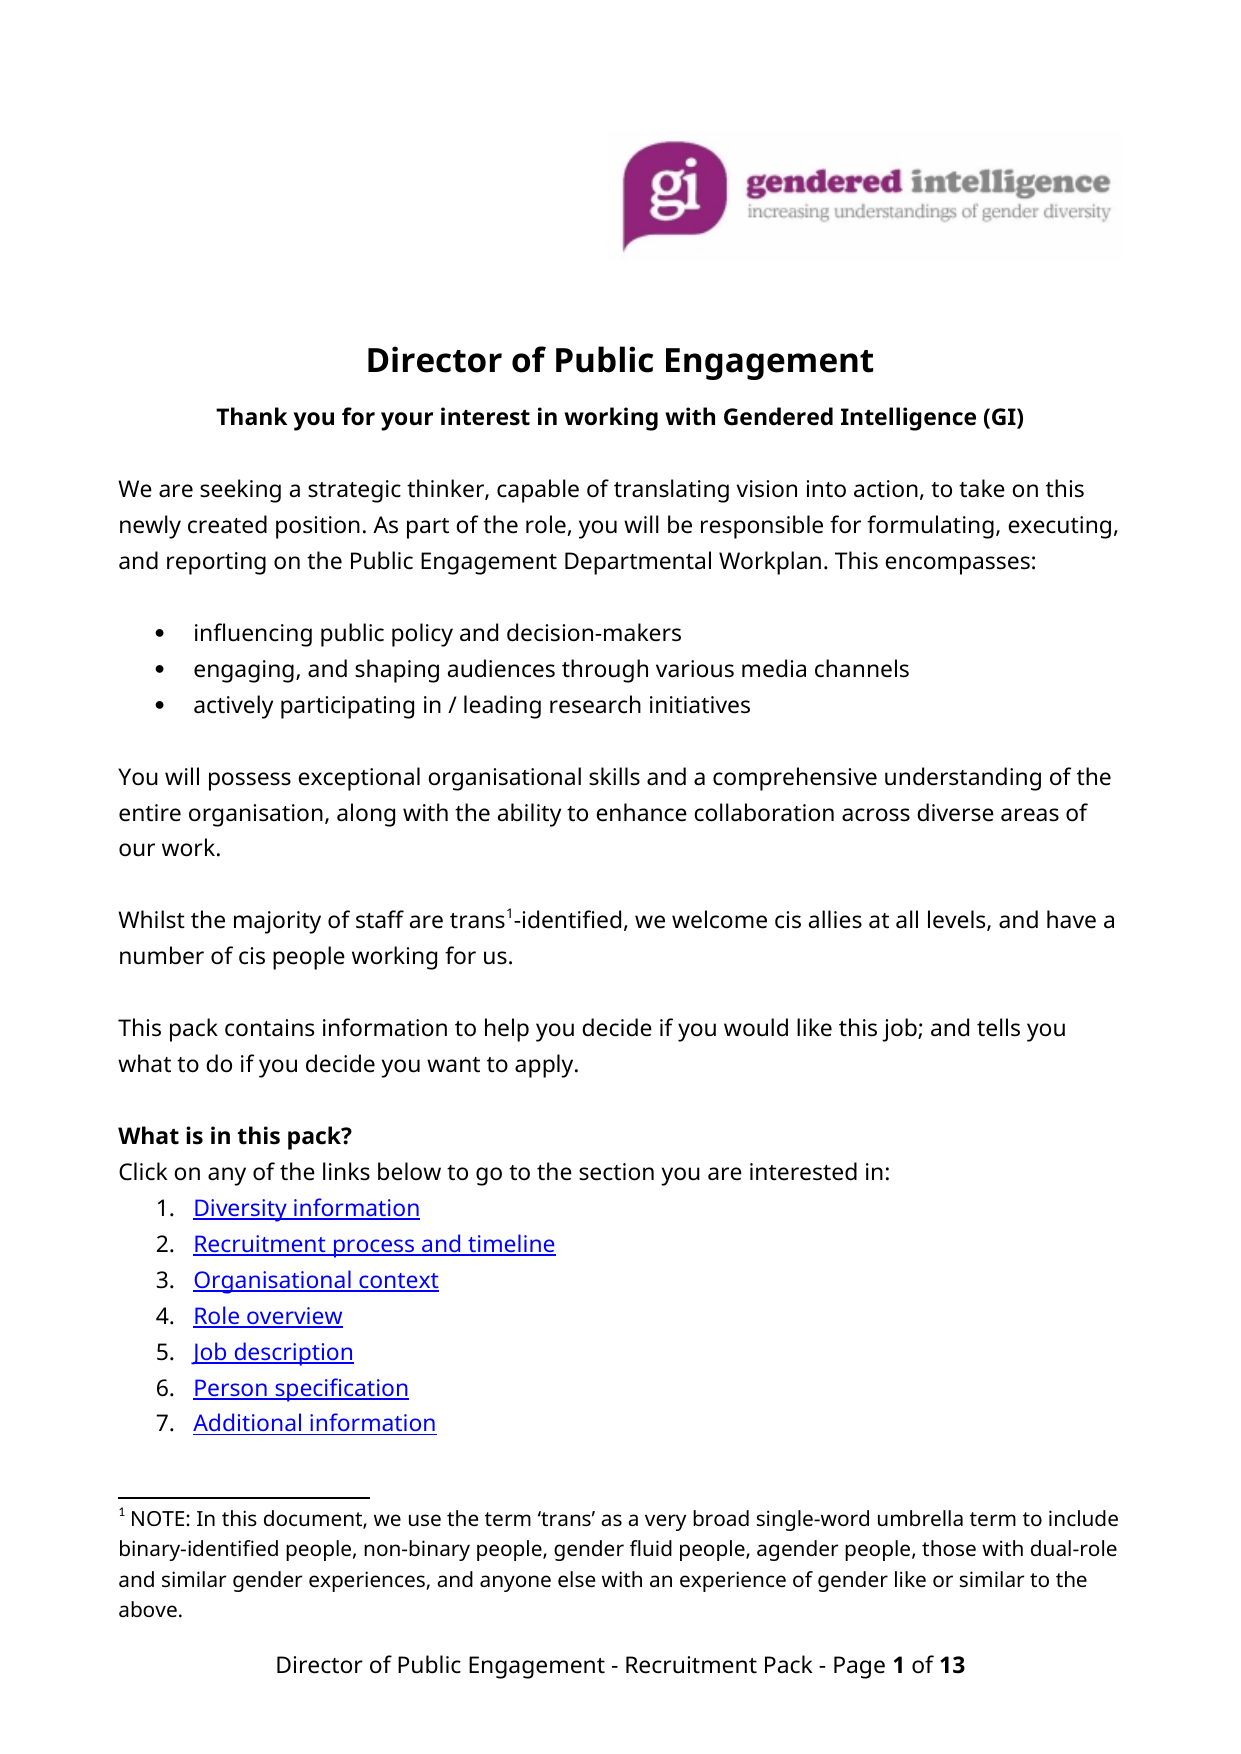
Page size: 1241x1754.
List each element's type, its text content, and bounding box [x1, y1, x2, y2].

picture [606, 130, 1123, 262]
text You will possess exceptional organisational skills and a comprehensive understanding of the entire organisation, along with the ability to enhance collaboration across diverse areas of our work. [118, 761, 1122, 864]
text Thank you for your interest in working with Gendered Intelligence (GI) [118, 401, 1122, 432]
list influencing public policy and decision-makers [156, 617, 1122, 648]
text This pack contains information to help you decide if you would like this job; and tells you what to do if you decide you want to apply. [118, 1012, 1122, 1079]
subtitle Director of Public Engagement [118, 336, 1122, 382]
list engaging, and shaping audiences through various media channels [156, 653, 1122, 684]
list actively participating in / leading research initiatives [156, 689, 1122, 720]
text What is in this pack? [118, 1120, 1122, 1151]
list Recruitment process and timeline [156, 1228, 1122, 1259]
list Organisational context [156, 1264, 1122, 1295]
list Additional information [156, 1407, 1122, 1439]
list Diversity information [156, 1192, 1122, 1223]
list Role overview [156, 1299, 1122, 1331]
text Click on any of the links below to go to the section you are interested in: [118, 1156, 1122, 1187]
list Person specification [156, 1371, 1122, 1403]
text We are seeking a strategic thinker, capable of translating vision into action, to take on this newly created position. As part of the role, you will be responsible for formulating, executing, and reporting on the Public Engagement Departmental Workplan. This encompasses: [118, 473, 1122, 576]
text Whilst the majority of staff are trans-identified, we welcome cis allies at all levels, and have a number of cis people working for us. [118, 904, 1122, 971]
list Job description [156, 1336, 1122, 1367]
